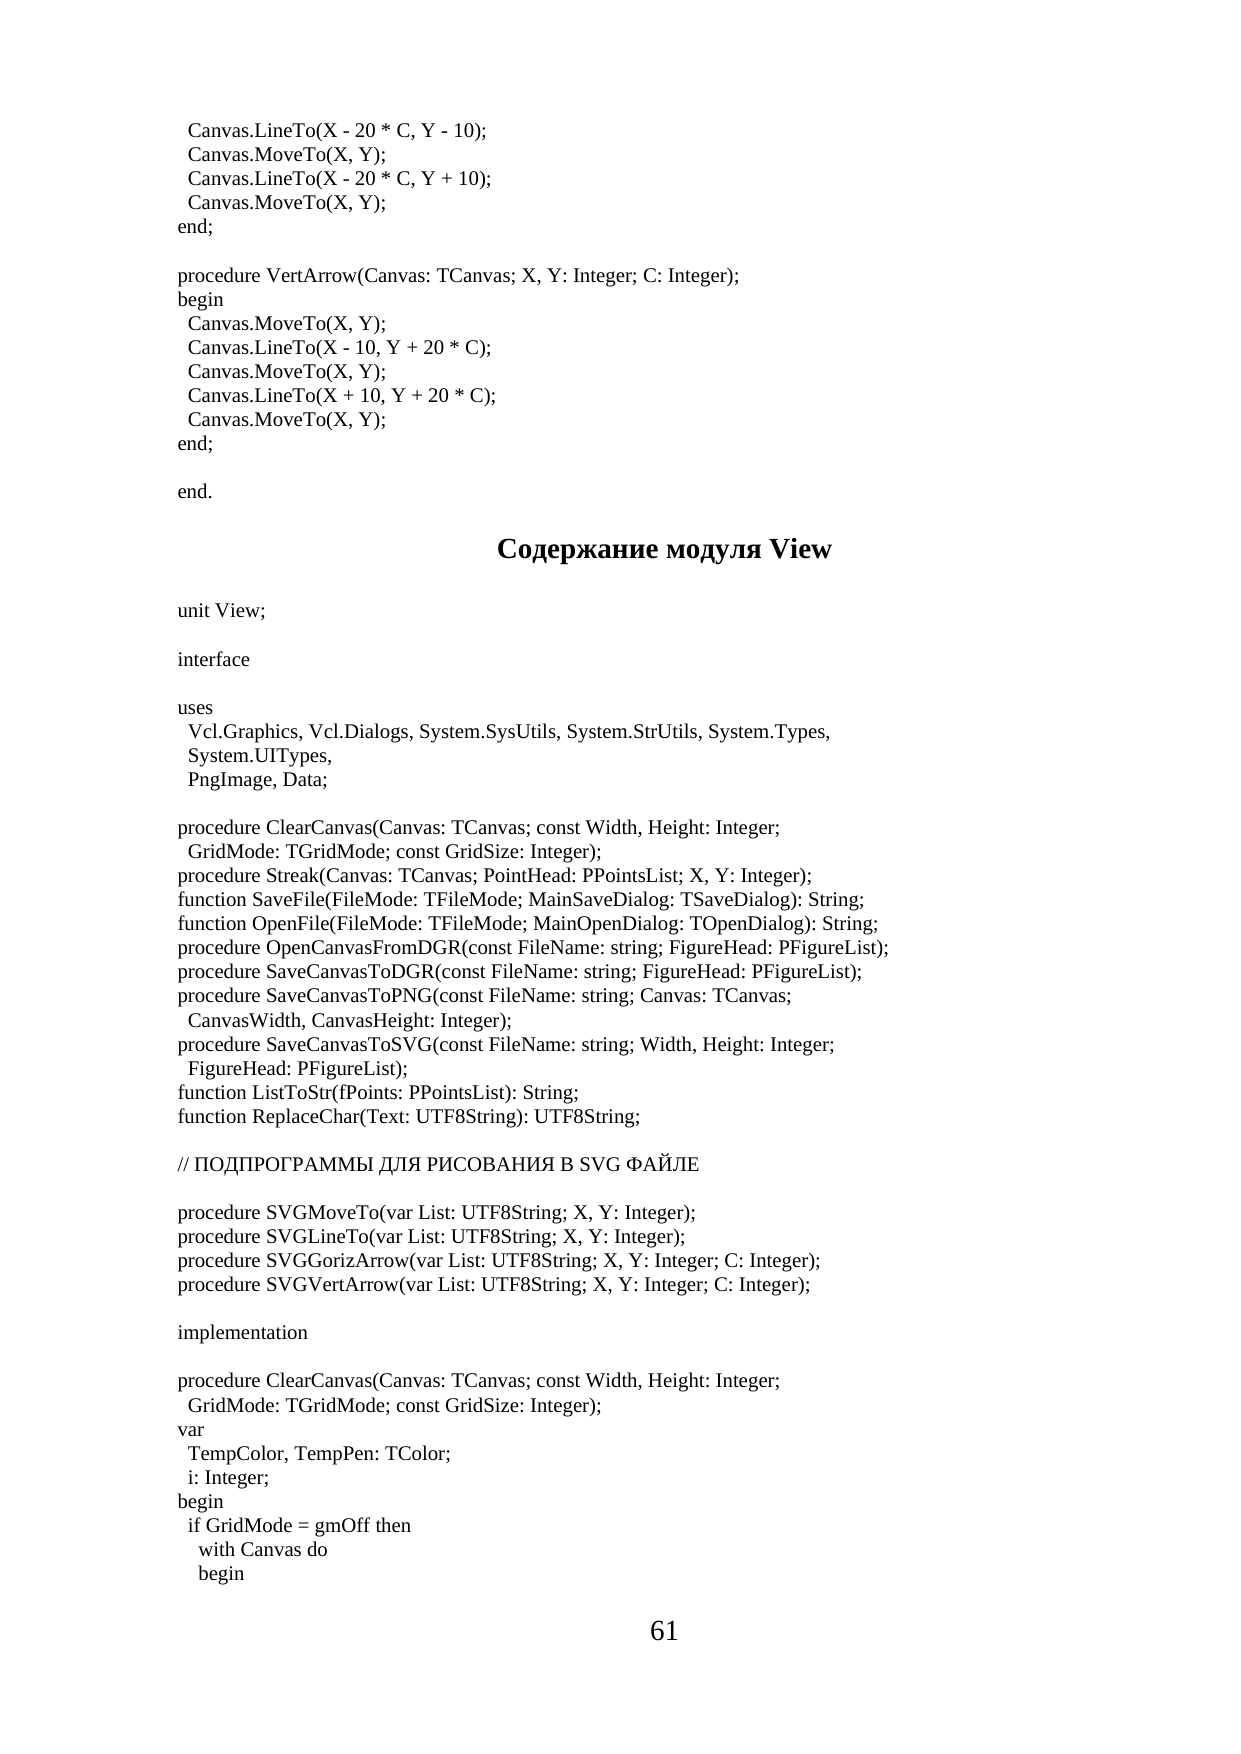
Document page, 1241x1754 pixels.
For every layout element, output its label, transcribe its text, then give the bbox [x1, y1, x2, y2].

text Canvas.LineTo(X + 10, Y + 20 * C); [177, 383, 1152, 407]
text with Canvas do [177, 1537, 1152, 1561]
text end; [177, 431, 1152, 455]
text unit View; [177, 598, 1152, 622]
text uses [177, 695, 1152, 719]
subtitle Содержание модуля View [177, 531, 1152, 565]
text Vcl.Graphics, Vcl.Dialogs, System.SysUtils, System.StrUtils, System.Types, [177, 719, 1152, 743]
text interface [177, 647, 1152, 671]
text begin [177, 1561, 1152, 1585]
text function ReplaceChar(Text: UTF8String): UTF8String; [177, 1104, 1152, 1128]
text FigureHead: PFigureList); [177, 1056, 1152, 1080]
text procedure OpenCanvasFromDGR(const FileName: string; FigureHead: PFigureList); [177, 935, 1152, 959]
text Canvas.LineTo(X - 20 * C, Y + 10); [177, 166, 1152, 190]
text Canvas.MoveTo(X, Y); [177, 407, 1152, 431]
text Canvas.MoveTo(X, Y); [177, 190, 1152, 214]
text procedure SaveCanvasToDGR(const FileName: string; FigureHead: PFigureList); [177, 959, 1152, 983]
text procedure ClearCanvas(Canvas: TCanvas; const Width, Height: Integer; [177, 1368, 1152, 1392]
text CanvasWidth, CanvasHeight: Integer); [177, 1007, 1152, 1032]
text System.UITypes, [177, 743, 1152, 767]
text Canvas.MoveTo(X, Y); [177, 311, 1152, 335]
text procedure SVGGorizArrow(var List: UTF8String; X, Y: Integer; C: Integer); [177, 1248, 1152, 1272]
text procedure SaveCanvasToPNG(const FileName: string; Canvas: TCanvas; [177, 983, 1152, 1007]
text begin [177, 1489, 1152, 1513]
text procedure VertArrow(Canvas: TCanvas; X, Y: Integer; C: Integer); [177, 262, 1152, 287]
text procedure ClearCanvas(Canvas: TCanvas; const Width, Height: Integer; [177, 815, 1152, 839]
text TempColor, TempPen: TColor; [177, 1441, 1152, 1465]
text // ПОДПРОГРАММЫ ДЛЯ РИСОВАНИЯ В SVG ФАЙЛЕ [177, 1152, 1152, 1176]
text procedure SVGVertArrow(var List: UTF8String; X, Y: Integer; C: Integer); [177, 1272, 1152, 1296]
text if GridMode = gmOff then [177, 1513, 1152, 1537]
text procedure SVGMoveTo(var List: UTF8String; X, Y: Integer); [177, 1200, 1152, 1224]
text function ListToStr(fPoints: PPointsList): String; [177, 1080, 1152, 1104]
text i: Integer; [177, 1465, 1152, 1489]
text Canvas.LineTo(X - 10, Y + 20 * C); [177, 335, 1152, 359]
text end. [177, 479, 1152, 503]
text GridMode: TGridMode; const GridSize: Integer); [177, 1392, 1152, 1417]
text function SaveFile(FileMode: TFileMode; MainSaveDialog: TSaveDialog): String; [177, 887, 1152, 911]
text procedure SVGLineTo(var List: UTF8String; X, Y: Integer); [177, 1224, 1152, 1248]
text end; [177, 214, 1152, 238]
text PngImage, Data; [177, 767, 1152, 791]
text Canvas.MoveTo(X, Y); [177, 359, 1152, 383]
text function OpenFile(FileMode: TFileMode; MainOpenDialog: TOpenDialog): String; [177, 911, 1152, 935]
text GridMode: TGridMode; const GridSize: Integer); [177, 839, 1152, 863]
text begin [177, 287, 1152, 311]
text Canvas.LineTo(X - 20 * C, Y - 10); [177, 118, 1152, 142]
text Canvas.MoveTo(X, Y); [177, 142, 1152, 166]
text var [177, 1417, 1152, 1441]
text implementation [177, 1320, 1152, 1344]
text procedure Streak(Canvas: TCanvas; PointHead: PPointsList; X, Y: Integer); [177, 863, 1152, 887]
text procedure SaveCanvasToSVG(const FileName: string; Width, Height: Integer; [177, 1032, 1152, 1056]
